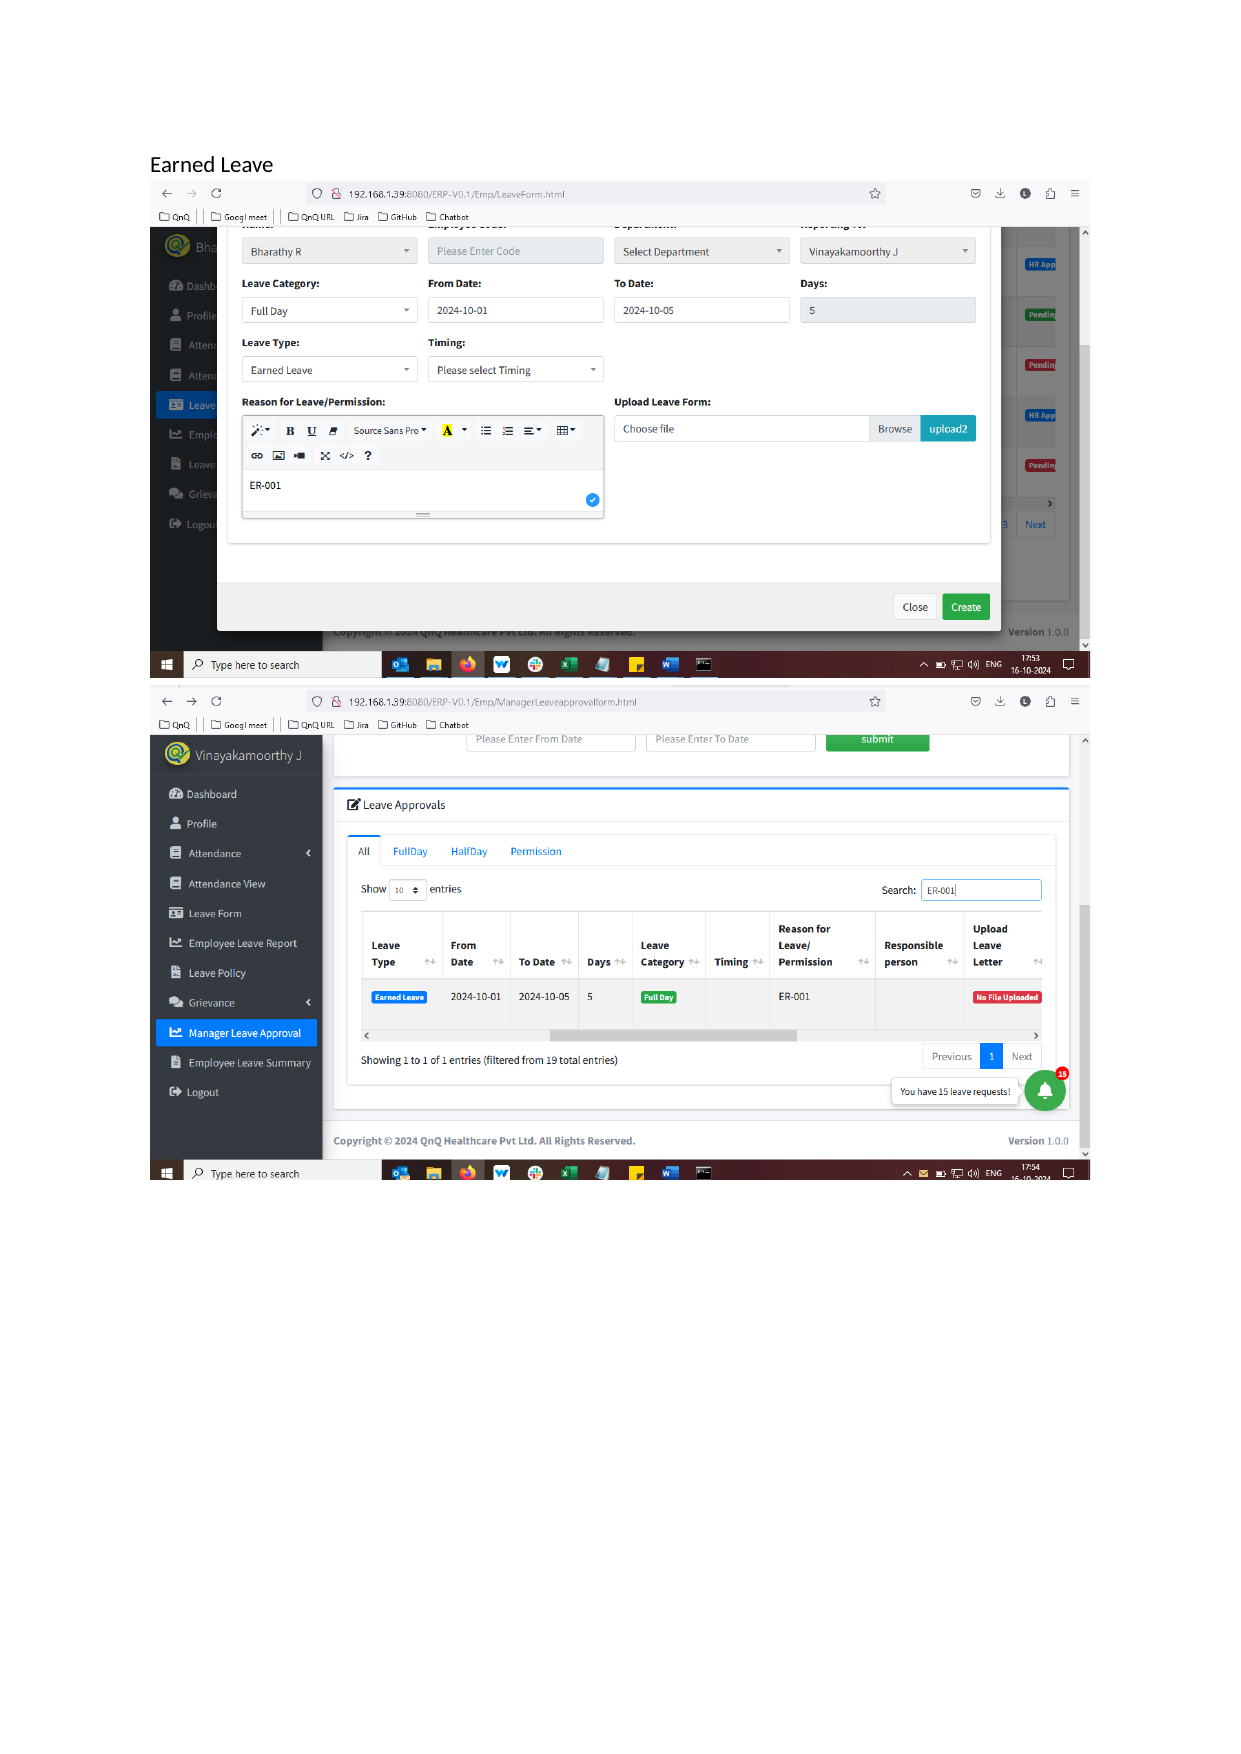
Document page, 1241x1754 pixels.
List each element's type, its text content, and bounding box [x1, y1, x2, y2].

text Earned Leave [150, 150, 1090, 180]
picture [150, 180, 1091, 678]
picture [150, 685, 1091, 1180]
